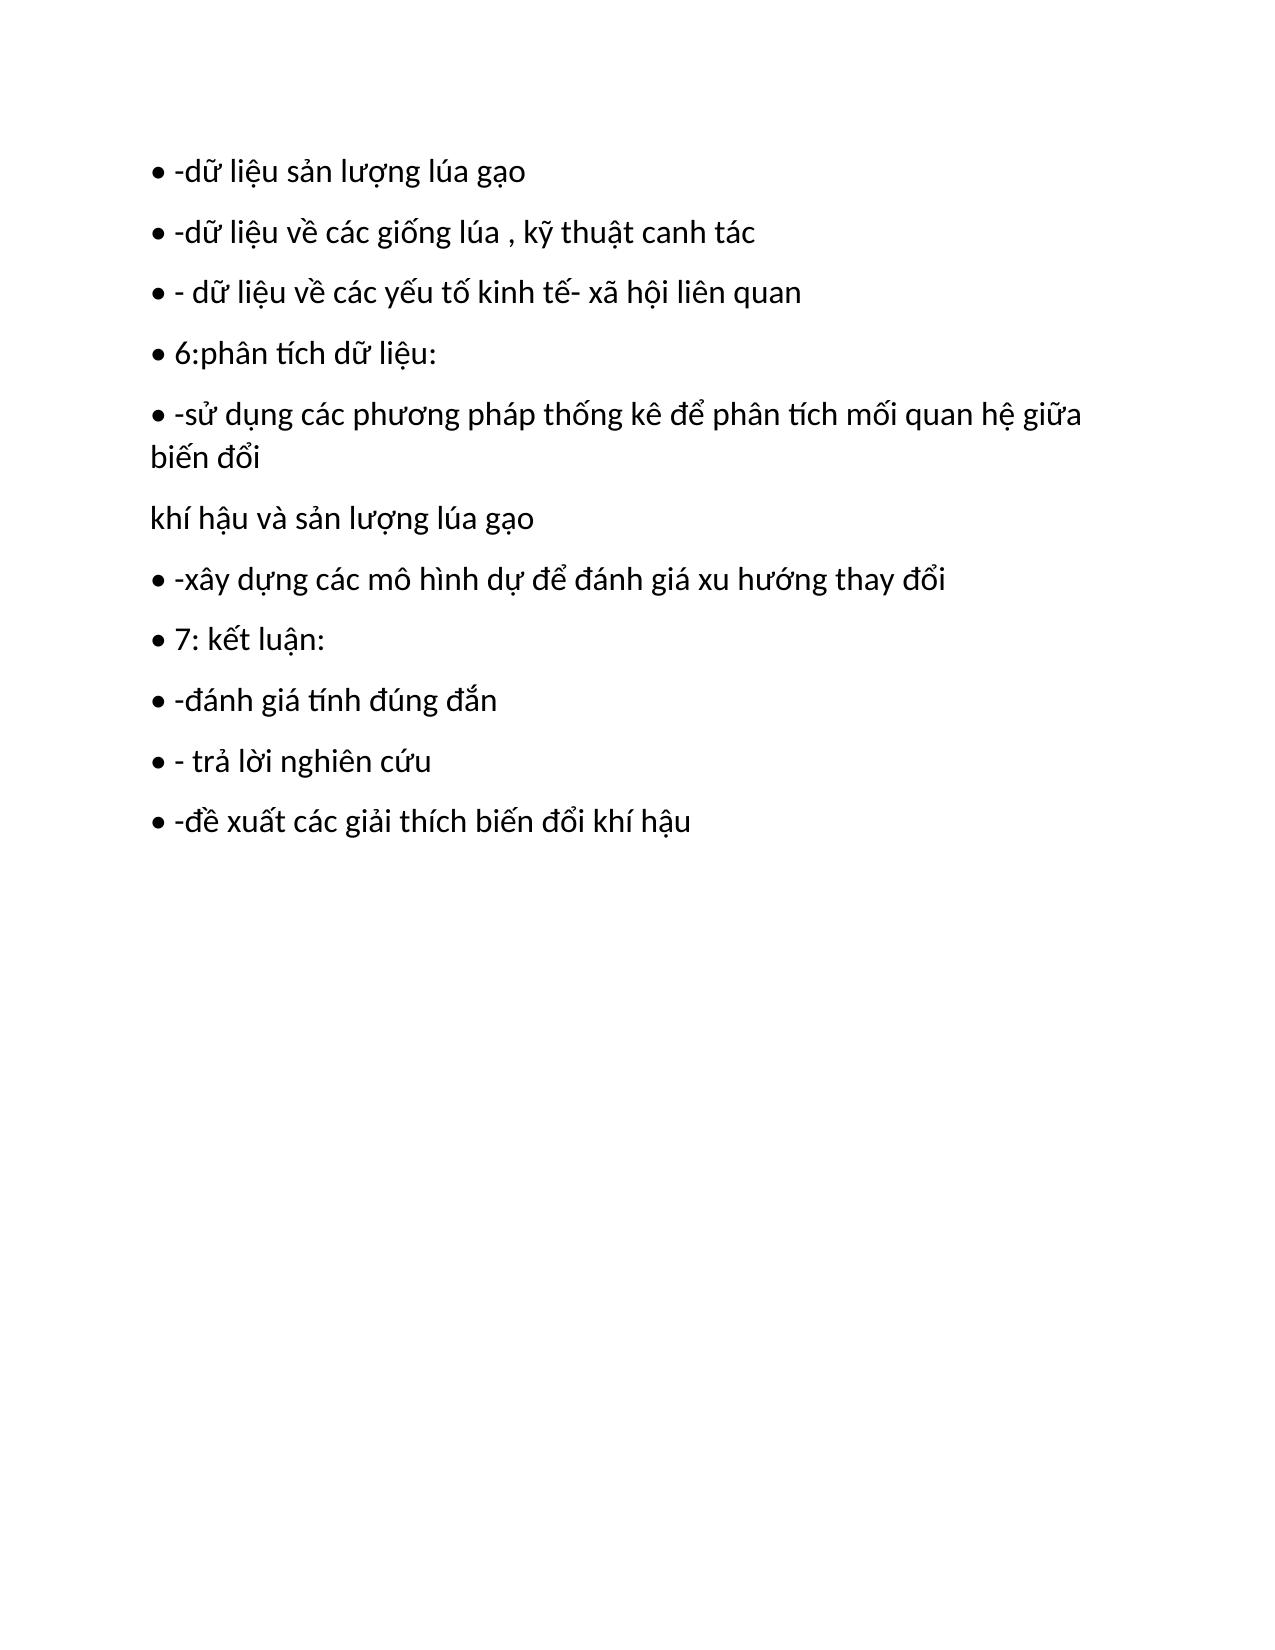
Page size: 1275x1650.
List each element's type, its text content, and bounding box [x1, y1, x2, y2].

text khí hậu và sản lượng lúa gạo [150, 497, 1125, 538]
text • -dữ liệu về các giống lúa , kỹ thuật canh tác [150, 211, 1125, 251]
text • -dữ liệu sản lượng lúa gạo [150, 150, 1125, 191]
text • - trả lời nghiên cứu [150, 739, 1125, 780]
text • -đánh giá tính đúng đắn [150, 679, 1125, 720]
text • 6:phân tích dữ liệu: [150, 332, 1125, 373]
text • 7: kết luận: [150, 618, 1125, 659]
text • -sử dụng các phương pháp thống kê để phân tích mối quan hệ giữa biến đổi [150, 392, 1125, 477]
text • -xây dựng các mô hình dự để đánh giá xu hướng thay đổi [150, 558, 1125, 598]
text • -đề xuất các giải thích biến đổi khí hậu [150, 800, 1125, 841]
text • - dữ liệu về các yếu tố kinh tế- xã hội liên quan [150, 271, 1125, 312]
